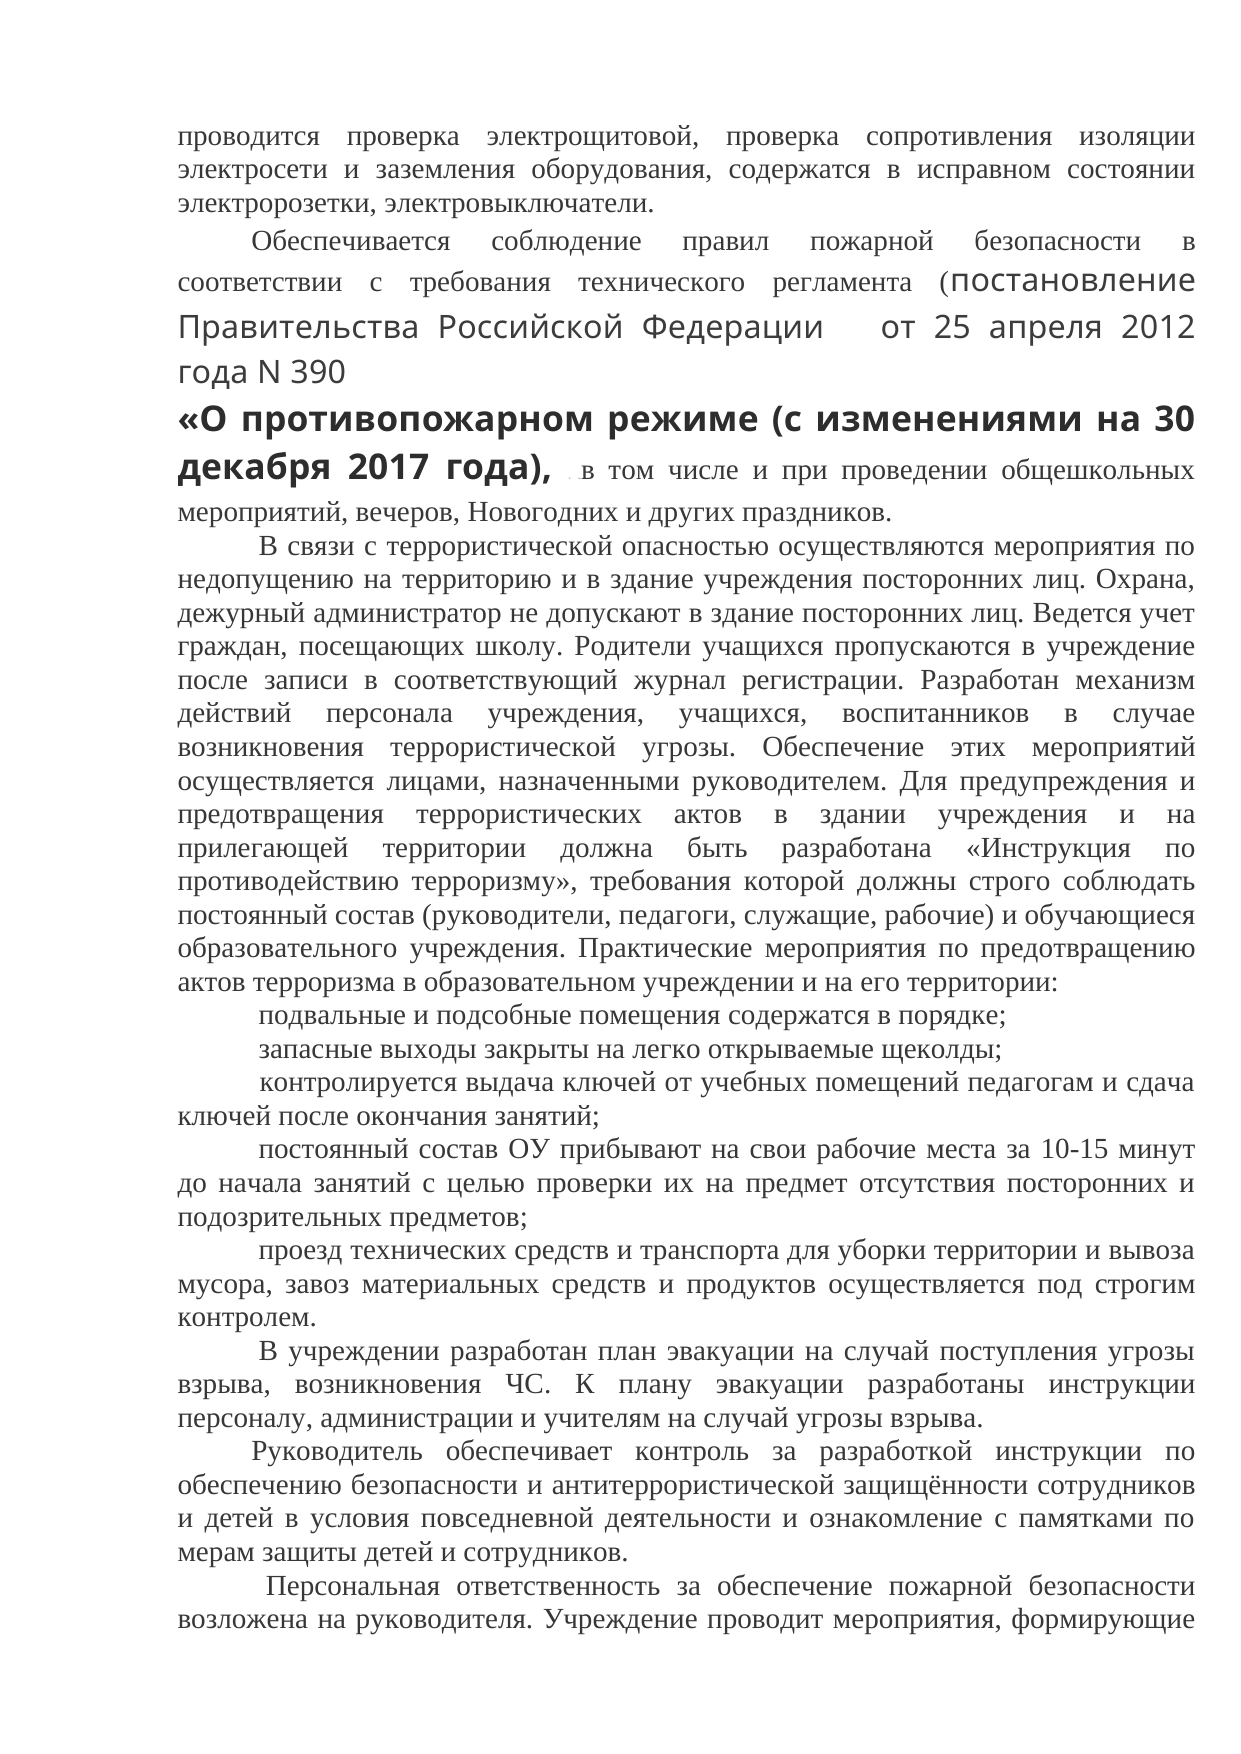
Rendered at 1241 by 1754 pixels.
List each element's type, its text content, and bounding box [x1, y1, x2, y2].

text контролируется выдача ключей от учебных помещений педагогам и сдача ключей после окончания занятий; [177, 1064, 1196, 1132]
text Обеспечивается соблюдение правил пожарной безопасности в соответствии с требования технического регламента (постановление Правительства Российской Федерации от 25 апреля 2012 года N 390 [177, 219, 1196, 393]
text запасные выходы закрыты на легко открываемые щеколды; [177, 1031, 1196, 1064]
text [177, 1568, 1196, 1635]
text В связи с террористической опасностью осуществляются мероприятия по недопущению на территорию и в здание учреждения посторонних лиц. Охрана, дежурный администратор не допускают в здание посторонних лиц. Ведется учет граждан, посещающих школу. Родители учащихся пропускаются в учреждение после записи в соответствующий журнал регистрации. Разработан механизм действий персонала учреждения, учащихся, воспитанников в случае возникновения террористической угрозы. Обеспечение этих мероприятий осуществляется лицами, назначенными руководителем. Для предупреждения и предотвращения террористических актов в здании учреждения и на прилегающей территории должна быть разработана «Инструкция по противодействию терроризму», требования которой должны строго соблюдать постоянный состав (руководители, педагоги, служащие, рабочие) и обучающиеся образовательного учреждения. Практические мероприятия по предотвращению актов терроризма в образовательном учреждении и на его территории: [177, 528, 1196, 997]
text подвальные и подсобные помещения содержатся в порядке; [177, 997, 1196, 1031]
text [177, 118, 1196, 219]
text В учреждении разработан план эвакуации на случай поступления угрозы взрыва, возникновения ЧС. К плану эвакуации разработаны инструкции персоналу, администрации и учителям на случай угрозы взрыва. [177, 1333, 1196, 1433]
text «О противопожарном режиме (с изменениями на 30 декабря 2017 года), О прв том числе и при проведении общешкольных мероприятий, вечеров, Новогодних и других праздников. [177, 393, 1196, 528]
text Руководитель обеспечивает контроль за разработкой инструкции по обеспечению безопасности и антитеррористической защищённости сотрудников и детей в условия повседневной деятельности и ознакомление с памятками по мерам защиты детей и сотрудников. [177, 1433, 1196, 1568]
text проезд технических средств и транспорта для уборки территории и вывоза мусора, завоз материальных средств и продуктов осуществляется под строгим контролем. [177, 1232, 1196, 1333]
text постоянный состав ОУ прибывают на свои рабочие места за 10-15 минут до начала занятий с целью проверки их на предмет отсутствия посторонних и подозрительных предметов; [177, 1132, 1196, 1232]
